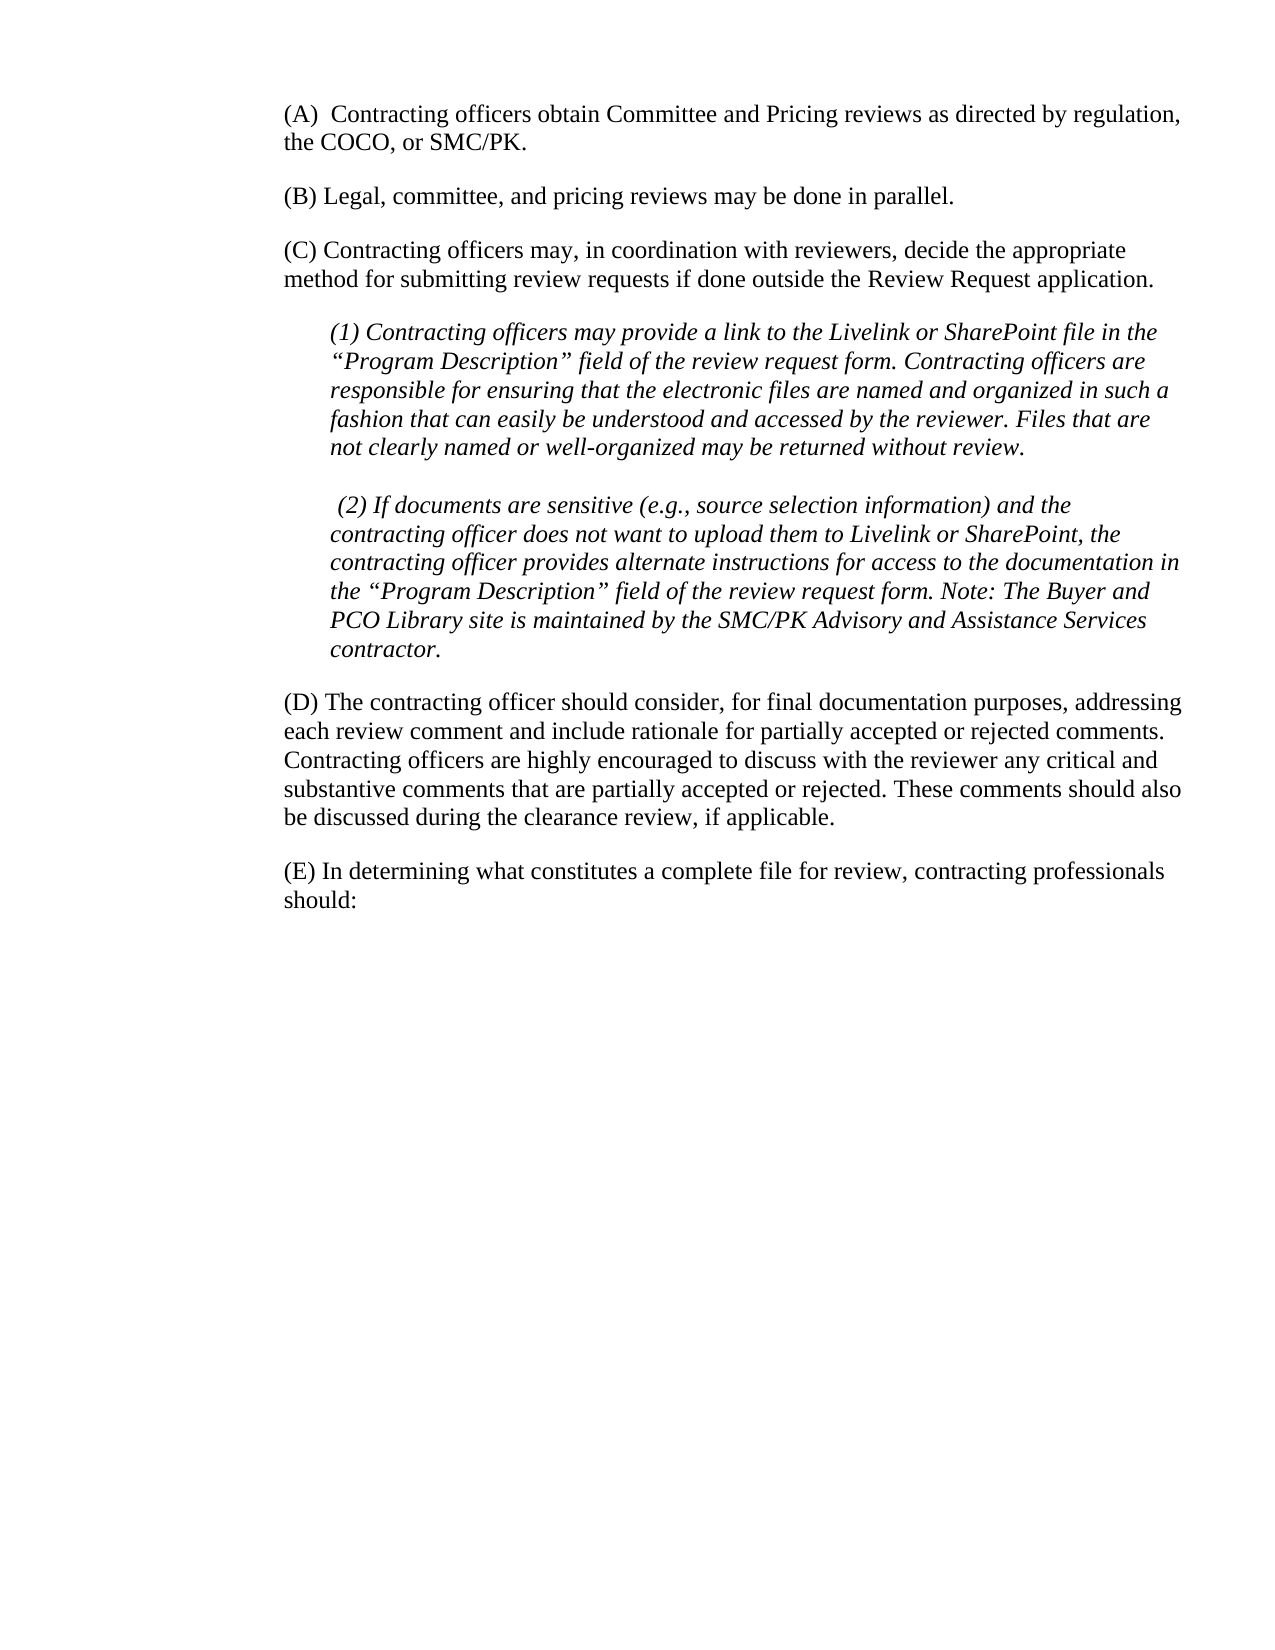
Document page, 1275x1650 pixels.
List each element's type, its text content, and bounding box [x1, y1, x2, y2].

list (E) In determining what constitutes a complete file for review, contracting professionals should: [283, 856, 1185, 914]
list (A) Contracting officers obtain Committee and Pricing reviews as directed by regulation, the COCO, or SMC/PK. [283, 99, 1185, 156]
list (C) Contracting officers may, in coordination with reviewers, decide the appropriate method for submitting review requests if done outside the Review Request application. [283, 235, 1185, 292]
list (D) The contracting officer should consider, for final documentation purposes, addressing each review comment and include rationale for partially accepted or rejected comments. Contracting officers are highly encouraged to discuss with the reviewer any critical and substantive comments that are partially accepted or rejected. These comments should also be discussed during the clearance review, if applicable. [283, 687, 1185, 831]
list (1) Contracting officers may provide a link to the Livelink or SharePoint file in the “Program Description” field of the review request form. Contracting officers are responsible for ensuring that the electronic files are named and organized in such a fashion that can easily be understood and accessed by the reviewer. Files that are not clearly named or well-organized may be returned without review. (2) If documents are sensitive (e.g., source selection information) and the contracting officer does not want to upload them to Livelink or SharePoint, the contracting officer provides alternate instructions for access to the documentation in the “Program Description” field of the review request form. Note: The Buyer and PCO Library site is maintained by the SMC/PK Advisory and Assistance Services contractor. [330, 317, 1185, 662]
list (B) Legal, committee, and pricing reviews may be done in parallel. [283, 181, 1185, 210]
